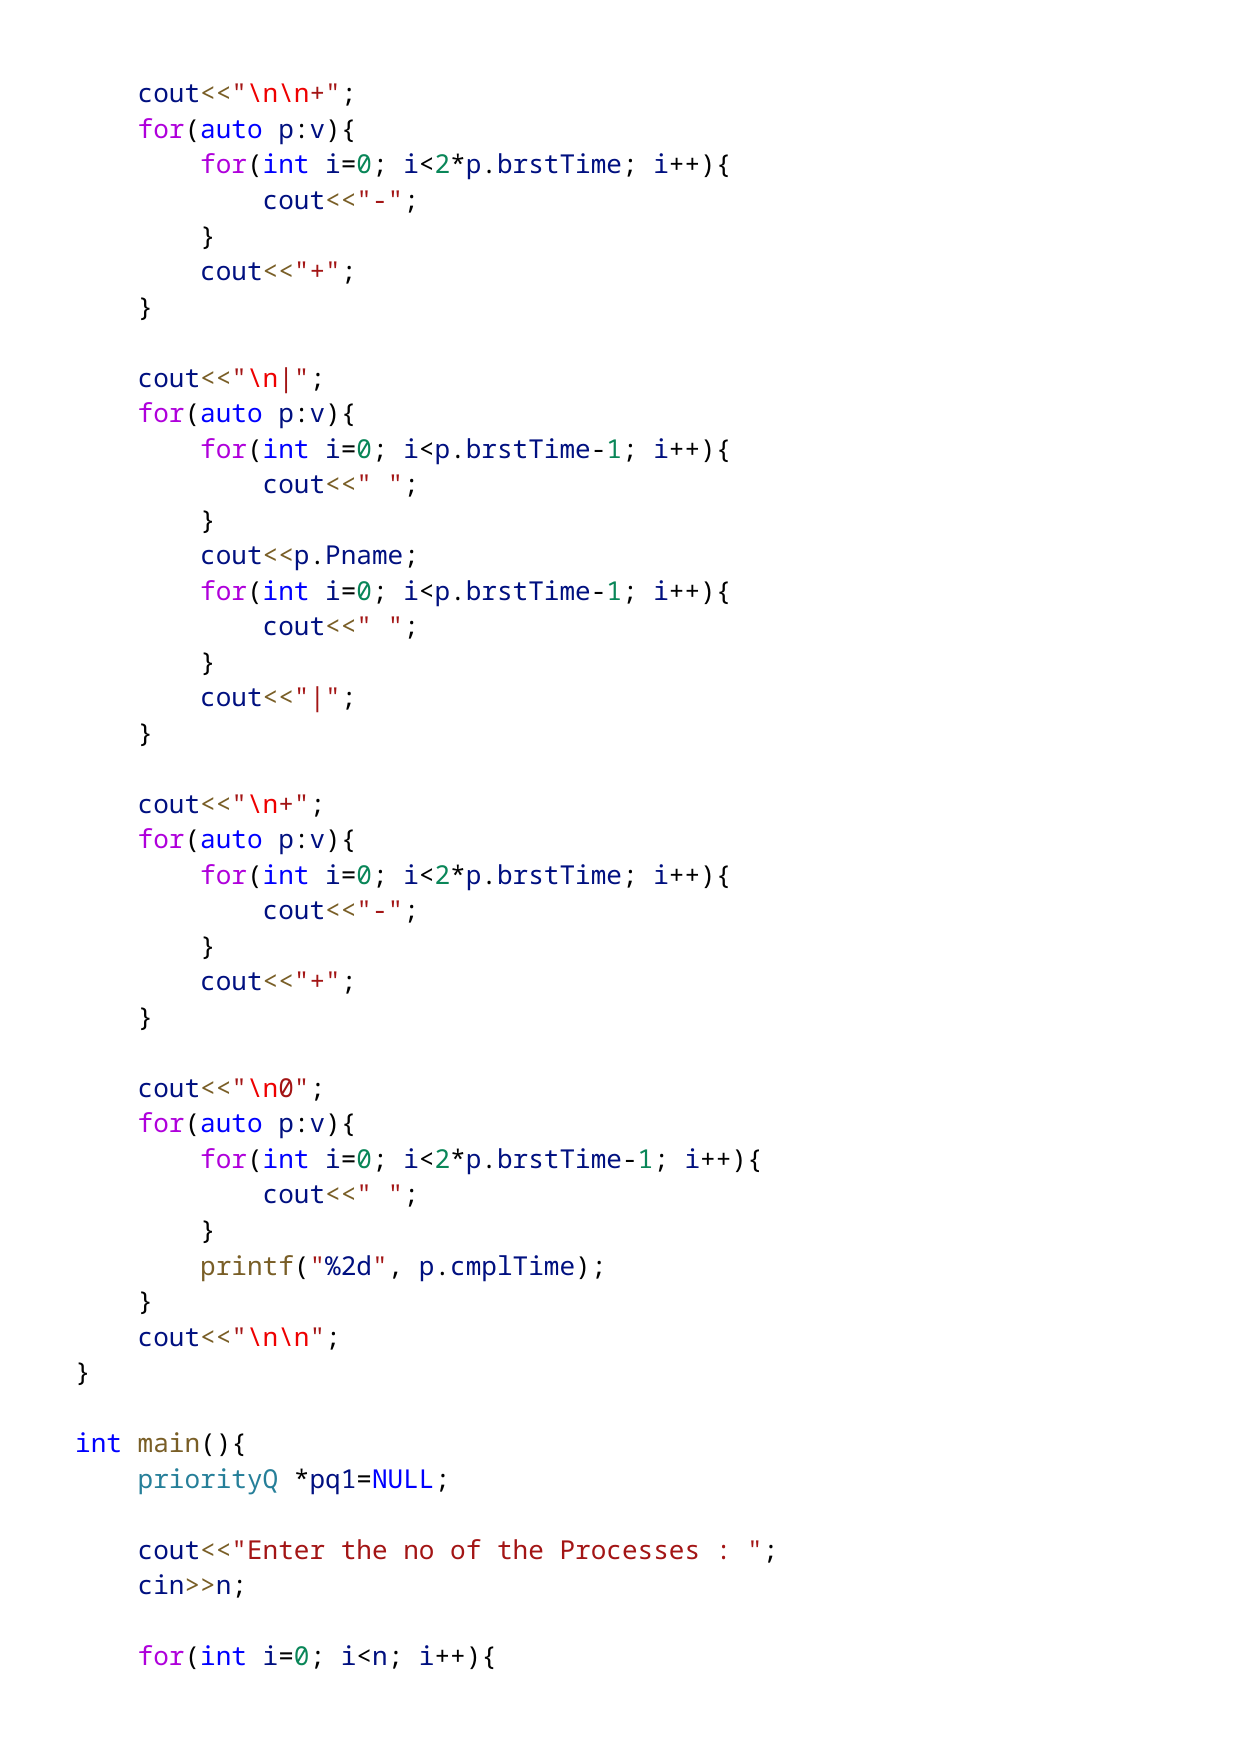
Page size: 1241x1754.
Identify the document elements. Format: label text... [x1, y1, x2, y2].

text cout<<"\n\n+"; [75, 75, 1165, 111]
text for(int i=0; i<p.brstTime-1; i++){ [75, 430, 1165, 466]
text for(auto p:v){ [75, 395, 1165, 430]
text } [75, 1212, 1165, 1247]
text cout<<"\n+"; [75, 785, 1165, 821]
text priorityQ *pq1=NULL; [75, 1460, 1165, 1496]
text cout<<"+"; [75, 963, 1165, 998]
text int main(){ [75, 1425, 1165, 1460]
text } [75, 927, 1165, 963]
text cout<<"-"; [75, 182, 1165, 217]
text for(int i=0; i<p.brstTime-1; i++){ [75, 572, 1165, 608]
text cout<<"-"; [75, 892, 1165, 927]
text } [75, 1283, 1165, 1318]
text printf("%2d", p.cmplTime); [75, 1247, 1165, 1283]
text cout<<p.Pname; [75, 537, 1165, 572]
text for(auto p:v){ [75, 1105, 1165, 1141]
text } [75, 1354, 1165, 1389]
text } [75, 998, 1165, 1034]
text for(auto p:v){ [75, 821, 1165, 856]
text cout<<" "; [75, 608, 1165, 643]
text for(int i=0; i<n; i++){ [75, 1638, 1165, 1673]
text } [75, 288, 1165, 324]
text for(int i=0; i<2*p.brstTime-1; i++){ [75, 1141, 1165, 1176]
text cout<<"Enter the no of the Processes : "; [75, 1531, 1165, 1567]
text cin>>n; [75, 1567, 1165, 1602]
text cout<<" "; [75, 1176, 1165, 1212]
text cout<<"\n0"; [75, 1069, 1165, 1105]
text cout<<"\n|"; [75, 359, 1165, 395]
text } [75, 643, 1165, 679]
text for(int i=0; i<2*p.brstTime; i++){ [75, 856, 1165, 892]
text } [75, 501, 1165, 537]
text cout<<"+"; [75, 253, 1165, 288]
text cout<<"\n\n"; [75, 1318, 1165, 1354]
text for(int i=0; i<2*p.brstTime; i++){ [75, 146, 1165, 182]
text for(auto p:v){ [75, 111, 1165, 146]
text } [75, 217, 1165, 253]
text } [75, 714, 1165, 750]
text cout<<"|"; [75, 679, 1165, 714]
text cout<<" "; [75, 466, 1165, 501]
